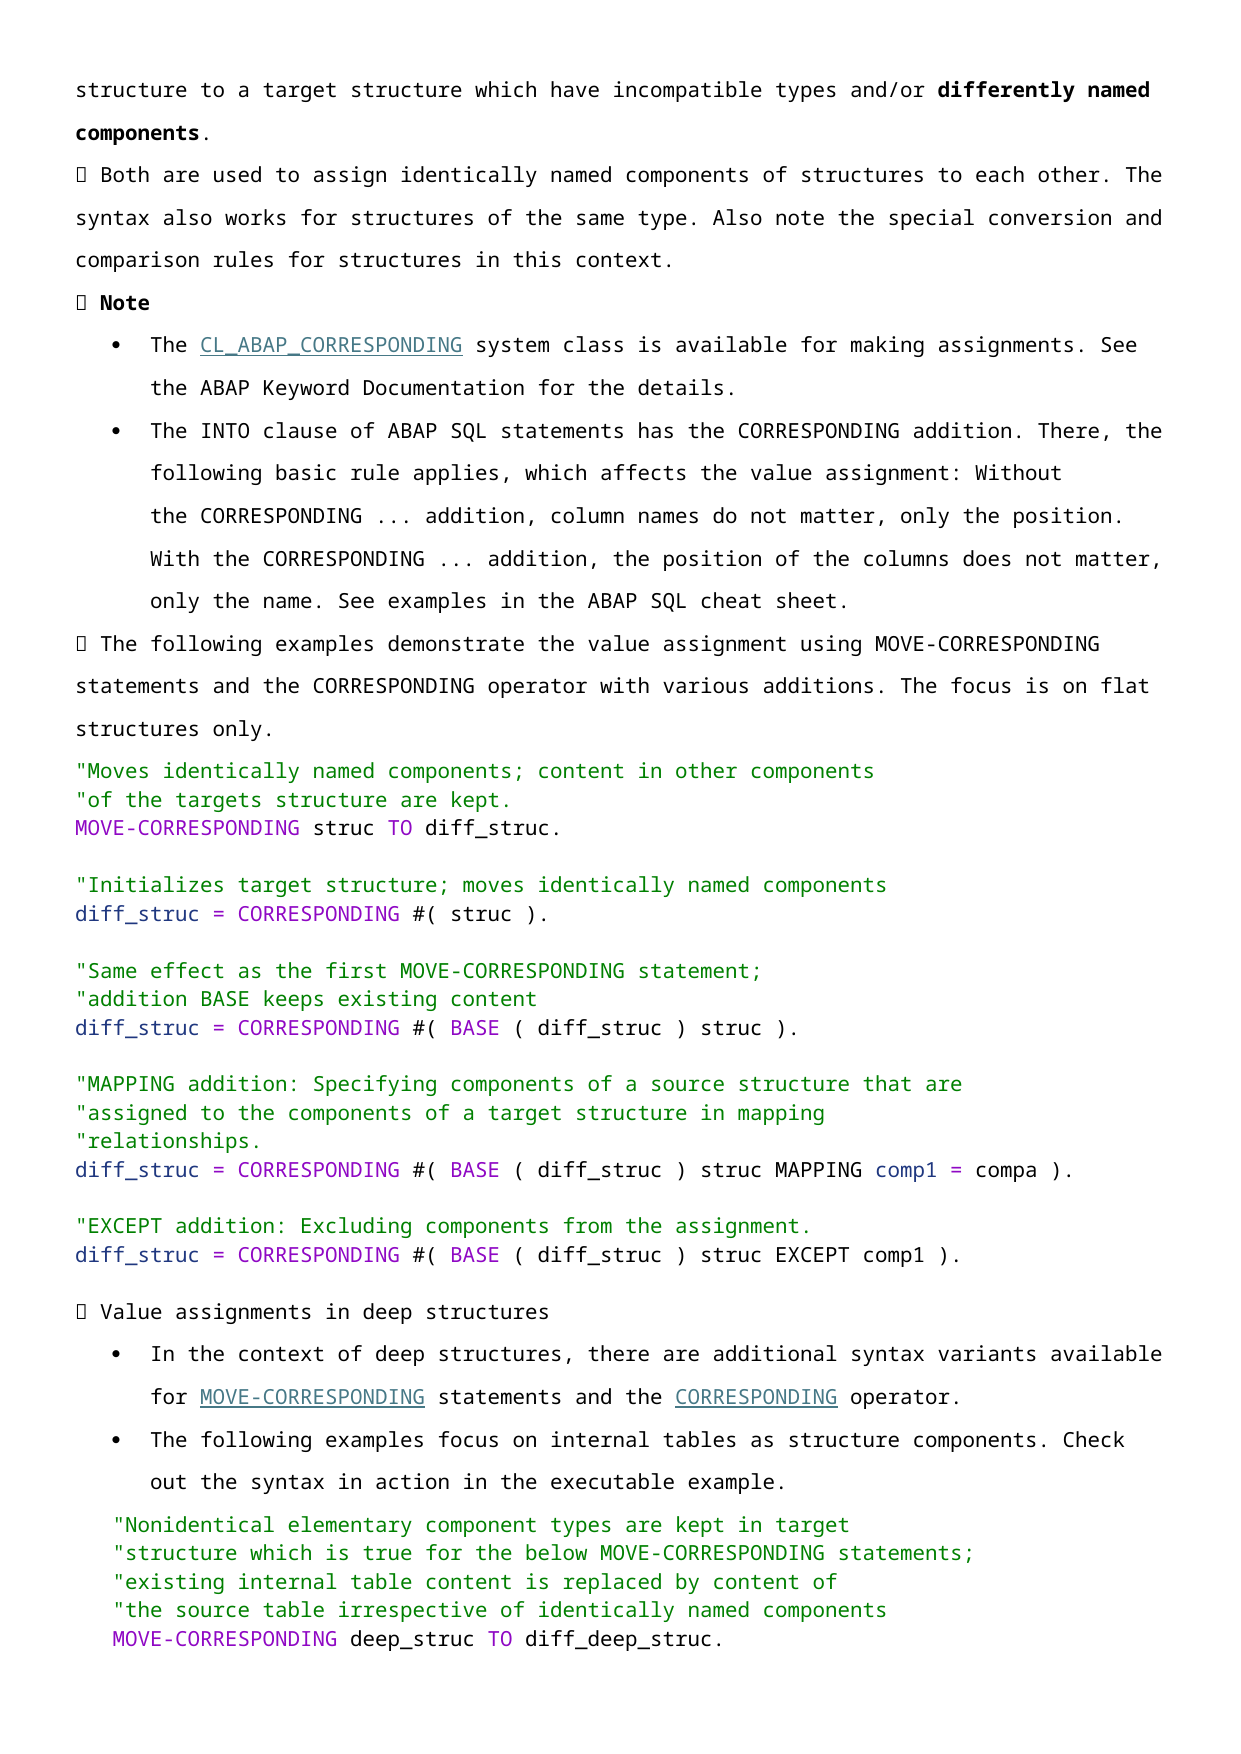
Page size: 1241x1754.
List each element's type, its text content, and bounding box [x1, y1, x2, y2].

list The following examples focus on internal tables as structure components. Check out the syntax in action in the executable example. [112, 1425, 1165, 1496]
text diff_struc = CORRESPONDING #( BASE ( diff_struc ) struc MAPPING comp1 = compa ). [75, 1155, 1165, 1183]
text "EXCEPT addition: Excluding components from the assignment. [75, 1212, 1165, 1240]
text MOVE-CORRESPONDING struc TO diff_struc. [75, 813, 1165, 842]
text "Nonidentical elementary component types are kept in target [112, 1510, 1165, 1538]
text "of the targets structure are kept. [75, 785, 1165, 813]
text "existing internal table content is replaced by content of [112, 1567, 1165, 1595]
text "addition BASE keeps existing content [75, 984, 1165, 1013]
text "structure which is true for the below MOVE-CORRESPONDING statements; [112, 1538, 1165, 1567]
text 💡 Both are used to assign identically named components of structures to each other. The syntax also works for structures of the same type. Also note the special conversion and comparison rules for structures in this context. [75, 160, 1165, 274]
text MOVE-CORRESPONDING deep_struc TO diff_deep_struc. [112, 1624, 1165, 1652]
text 💡 Value assignments in deep structures [75, 1297, 1165, 1325]
text diff_struc = CORRESPONDING #( BASE ( diff_struc ) struc EXCEPT comp1 ). [75, 1240, 1165, 1268]
text diff_struc = CORRESPONDING #( BASE ( diff_struc ) struc ). [75, 1013, 1165, 1041]
text 💡 Note [75, 288, 1165, 316]
text "MAPPING addition: Specifying components of a source structure that are [75, 1069, 1165, 1098]
text 💡 The following examples demonstrate the value assignment using MOVE-CORRESPONDING statements and the CORRESPONDING operator with various additions. The focus is on flat structures only. [75, 629, 1165, 742]
list The INTO clause of ABAP SQL statements has the CORRESPONDING addition. There, the following basic rule applies, which affects the value assignment: Without the CORRESPONDING ... addition, column names do not matter, only the position. With the CORRESPONDING ... addition, the position of the columns does not matter, only the name. See examples in the ABAP SQL cheat sheet. [112, 416, 1165, 615]
text diff_struc = CORRESPONDING #( struc ). [75, 899, 1165, 927]
text "the source table irrespective of identically named components [112, 1595, 1165, 1624]
text "assigned to the components of a target structure in mapping [75, 1098, 1165, 1126]
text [75, 75, 1165, 146]
text "relationships. [75, 1126, 1165, 1155]
list In the context of deep structures, there are additional syntax variants available for MOVE-CORRESPONDING statements and the CORRESPONDING operator. [112, 1339, 1165, 1411]
list The CL_ABAP_CORRESPONDING system class is available for making assignments. See the ABAP Keyword Documentation for the details. [112, 331, 1165, 402]
text "Same effect as the first MOVE-CORRESPONDING statement; [75, 956, 1165, 984]
text "Moves identically named components; content in other components [75, 757, 1165, 785]
text "Initializes target structure; moves identically named components [75, 870, 1165, 899]
